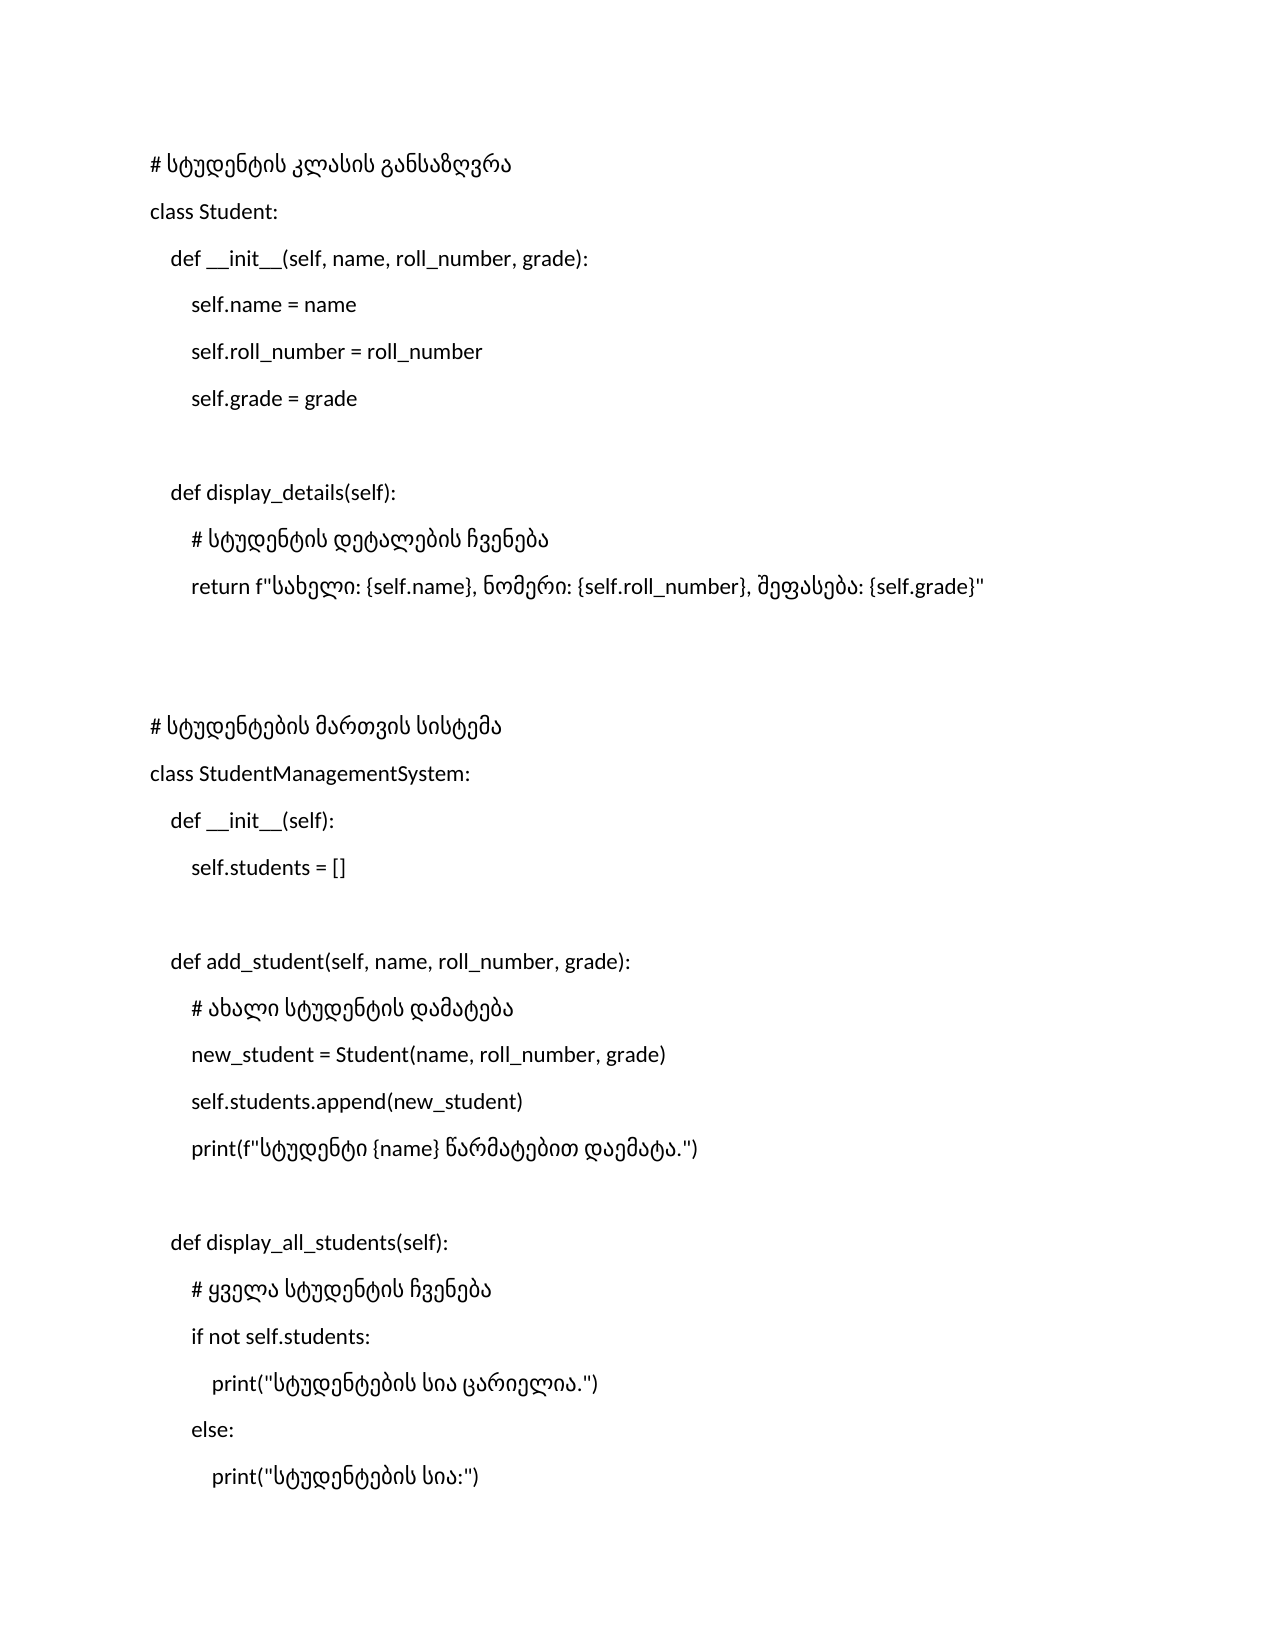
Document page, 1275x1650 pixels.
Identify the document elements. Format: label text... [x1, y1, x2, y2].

text # სტუდენტის კლასის განსაზღვრა [150, 150, 1125, 178]
text # სტუდენტების მართვის სისტემა [150, 712, 1125, 741]
text # ყველა სტუდენტის ჩვენება [150, 1275, 1125, 1303]
text # ახალი სტუდენტის დამატება [150, 994, 1125, 1022]
text print("სტუდენტების სია ცარიელია.") [150, 1369, 1125, 1397]
text self.grade = grade [150, 384, 1125, 412]
text class Student: [150, 197, 1125, 225]
text class StudentManagementSystem: [150, 759, 1125, 787]
text if not self.students: [150, 1322, 1125, 1350]
text else: [150, 1416, 1125, 1444]
text def __init__(self): [150, 806, 1125, 834]
text self.name = name [150, 291, 1125, 319]
text def display_details(self): [150, 478, 1125, 506]
text print(f"სტუდენტი {name} წარმატებით დაემატა.") [150, 1134, 1125, 1162]
text print("სტუდენტების სია:") [150, 1462, 1125, 1491]
text new_student = Student(name, roll_number, grade) [150, 1041, 1125, 1069]
text self.students.append(new_student) [150, 1087, 1125, 1116]
text self.students = [] [150, 853, 1125, 881]
text self.roll_number = roll_number [150, 337, 1125, 366]
text def __init__(self, name, roll_number, grade): [150, 244, 1125, 272]
text return f"სახელი: {self.name}, ნომერი: {self.roll_number}, შეფასება: {self.grade}" [150, 572, 1125, 600]
text # სტუდენტის დეტალების ჩვენება [150, 525, 1125, 553]
text def display_all_students(self): [150, 1228, 1125, 1256]
text def add_student(self, name, roll_number, grade): [150, 947, 1125, 975]
